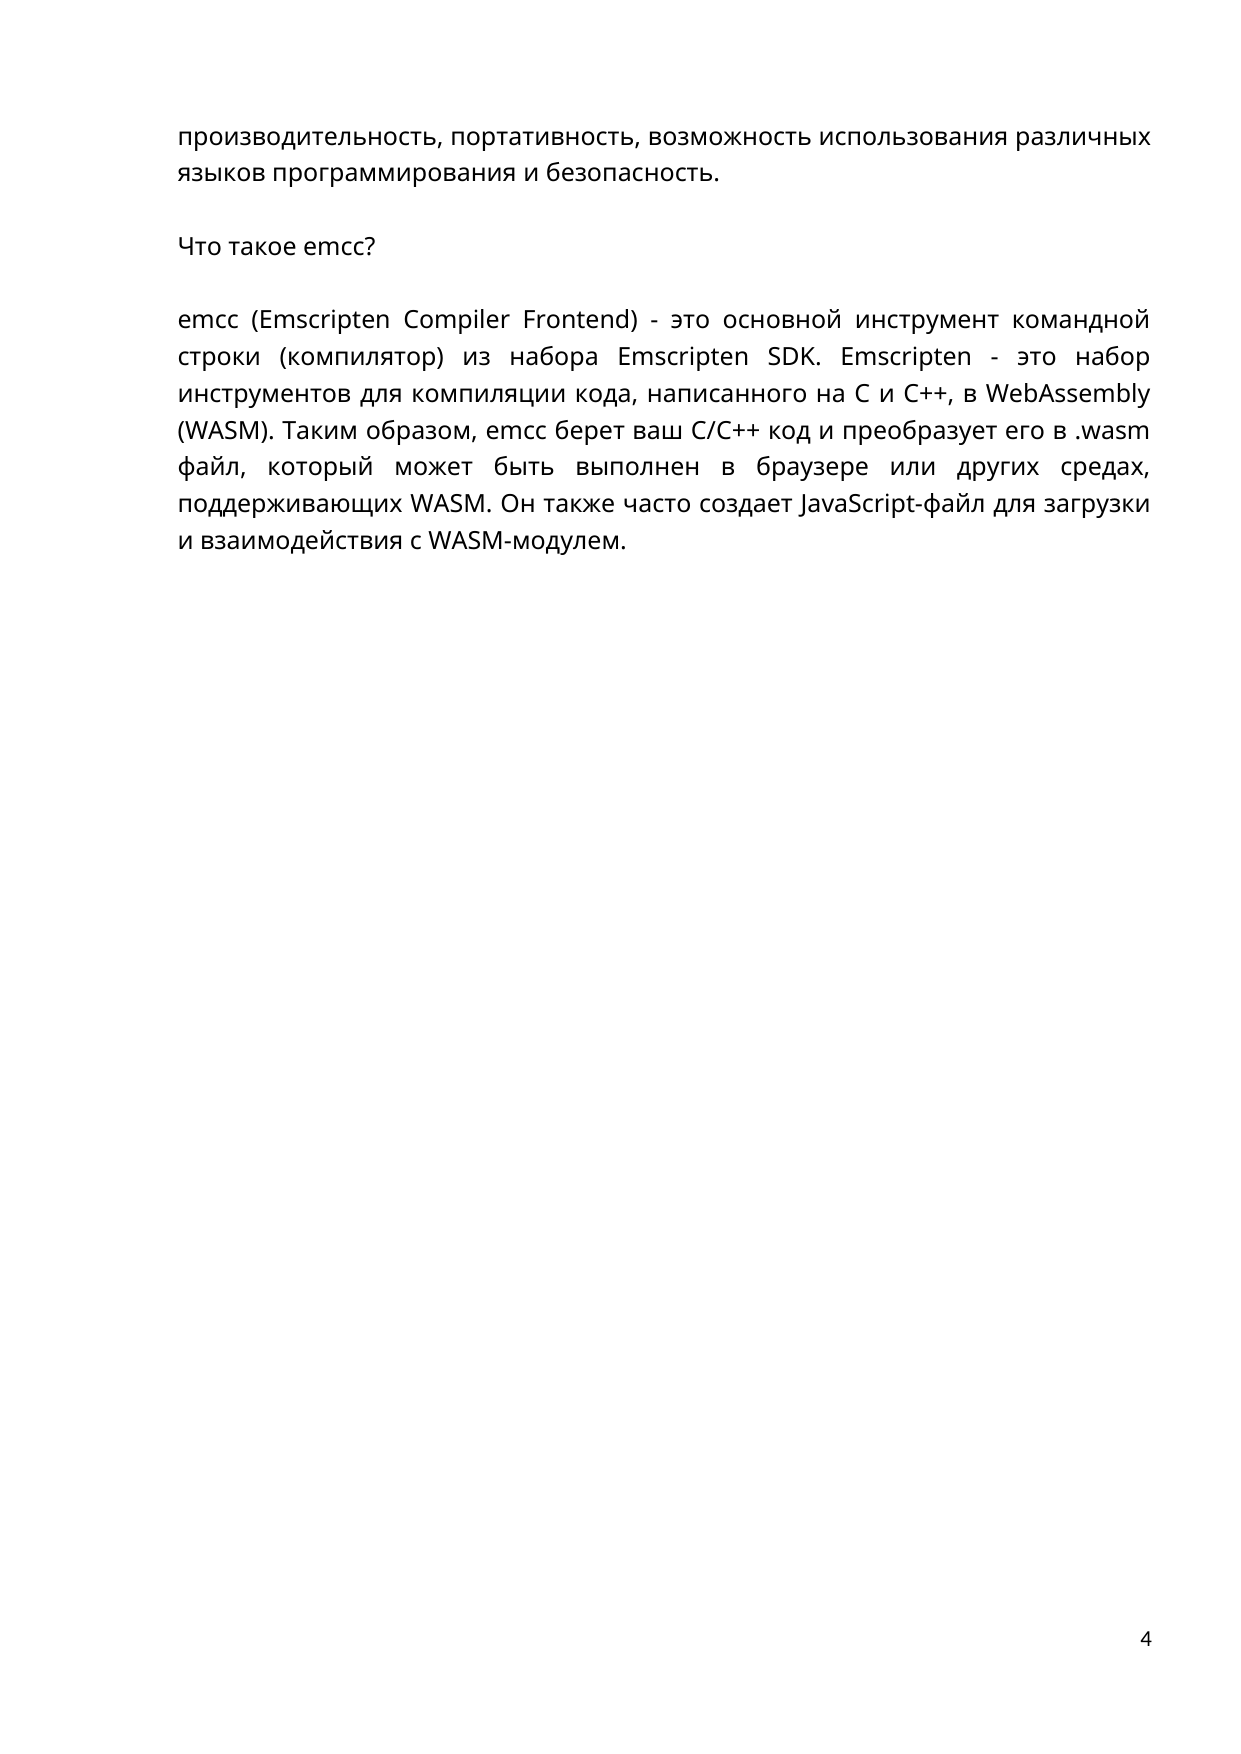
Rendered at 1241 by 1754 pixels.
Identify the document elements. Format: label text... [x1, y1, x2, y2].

list emcc (Emscripten Compiler Frontend) - это основной инструмент командной строки (компилятор) из набора Emscripten SDK. Emscripten - это набор инструментов для компиляции кода, написанного на C и C++, в WebAssembly (WASM). Таким образом, emcc берет ваш C/C++ код и преобразует его в .wasm файл, который может быть выполнен в браузере или других средах, поддерживающих WASM. Он также часто создает JavaScript-файл для загрузки и взаимодействия с WASM-модулем. [177, 302, 1152, 557]
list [177, 118, 1152, 189]
list Что такое emcc? [177, 228, 1152, 262]
